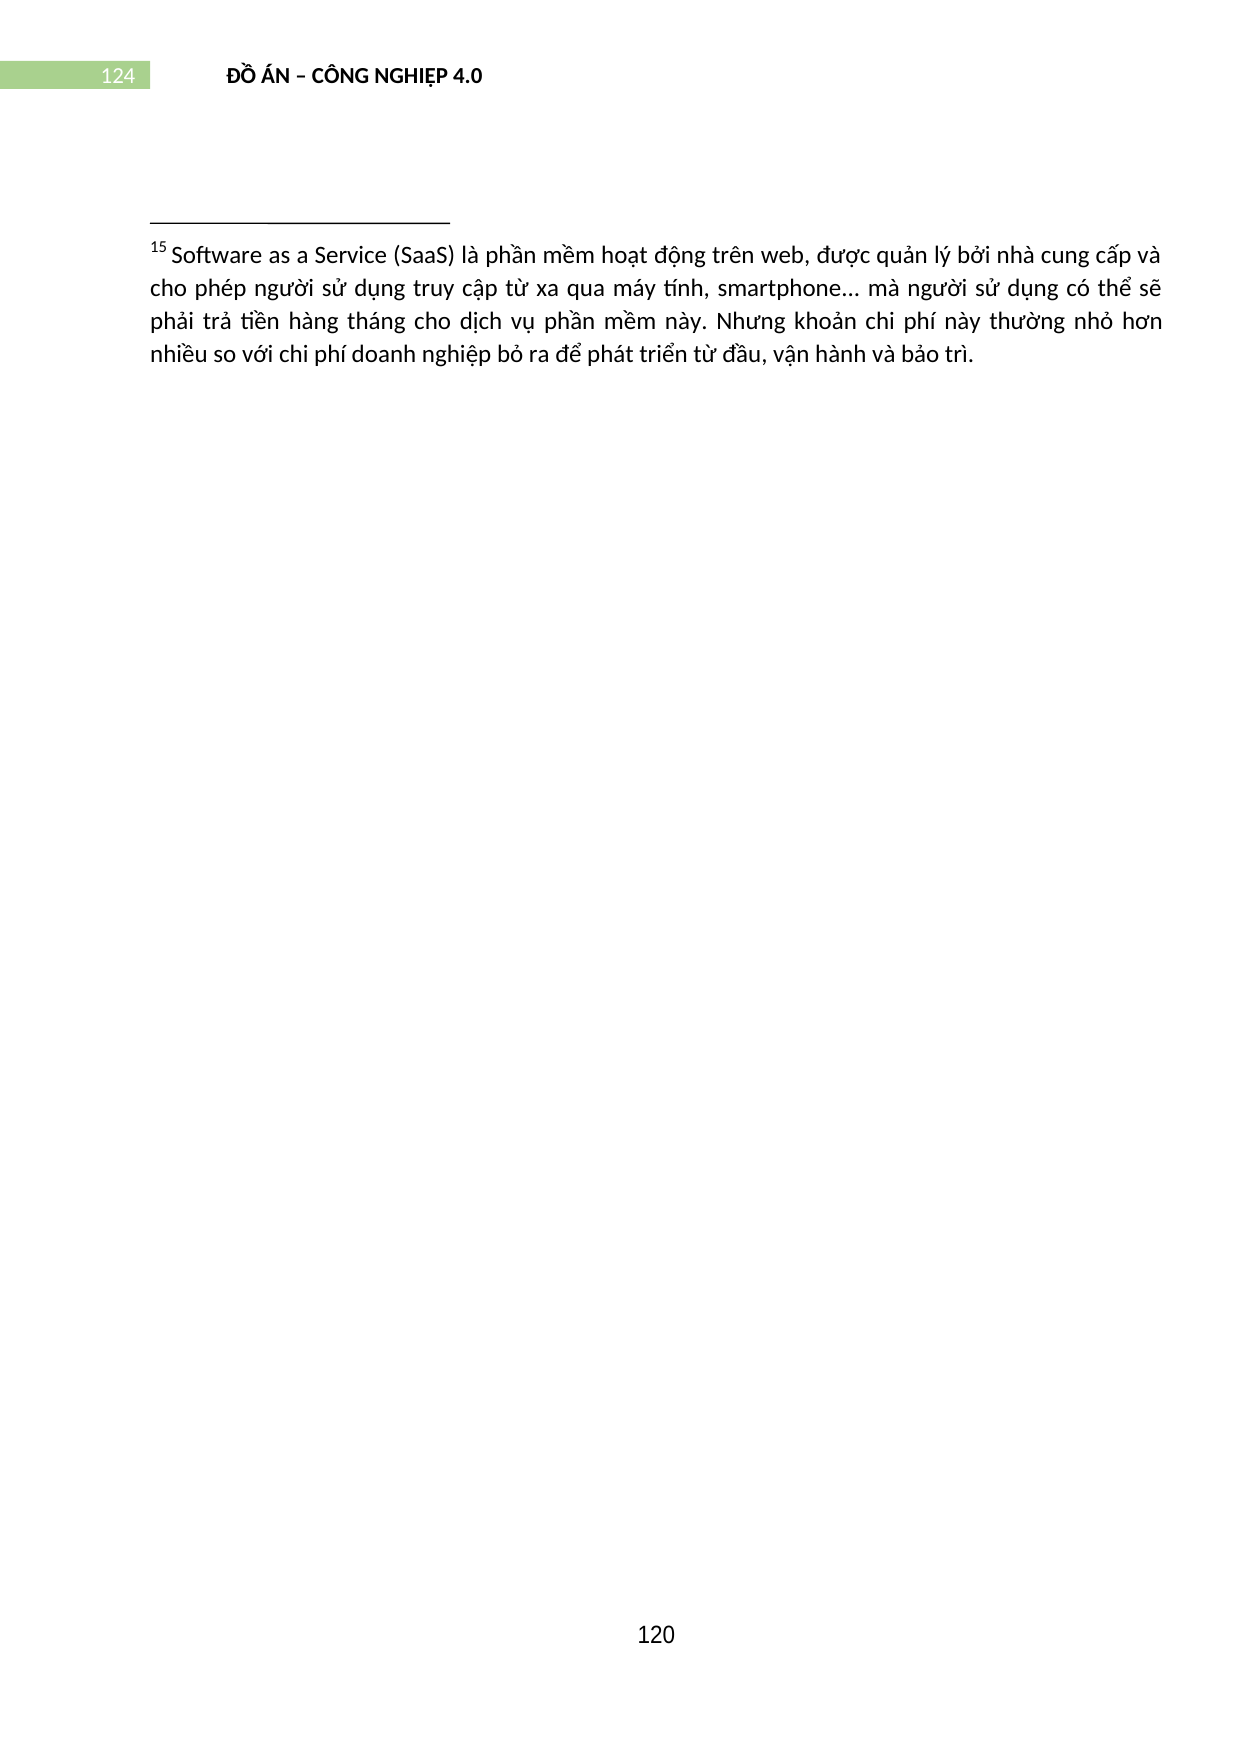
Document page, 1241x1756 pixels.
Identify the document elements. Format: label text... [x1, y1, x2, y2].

text 15 Software as a Service (SaaS) là phần mềm hoạt động trên web, được quản lý bởi nhà cung cấp và cho phép người sử dụng truy cập từ xa qua máy tính, smartphone... mà người sử dụng có thể sẽ phải trả tiền hàng tháng cho dịch vụ phần mềm này. Nhưng khoản chi phí này thường nhỏ hơn nhiều so với chi phí doanh nghiệp bỏ ra để phát triển từ đầu, vận hành và bảo trì. [150, 236, 1164, 369]
